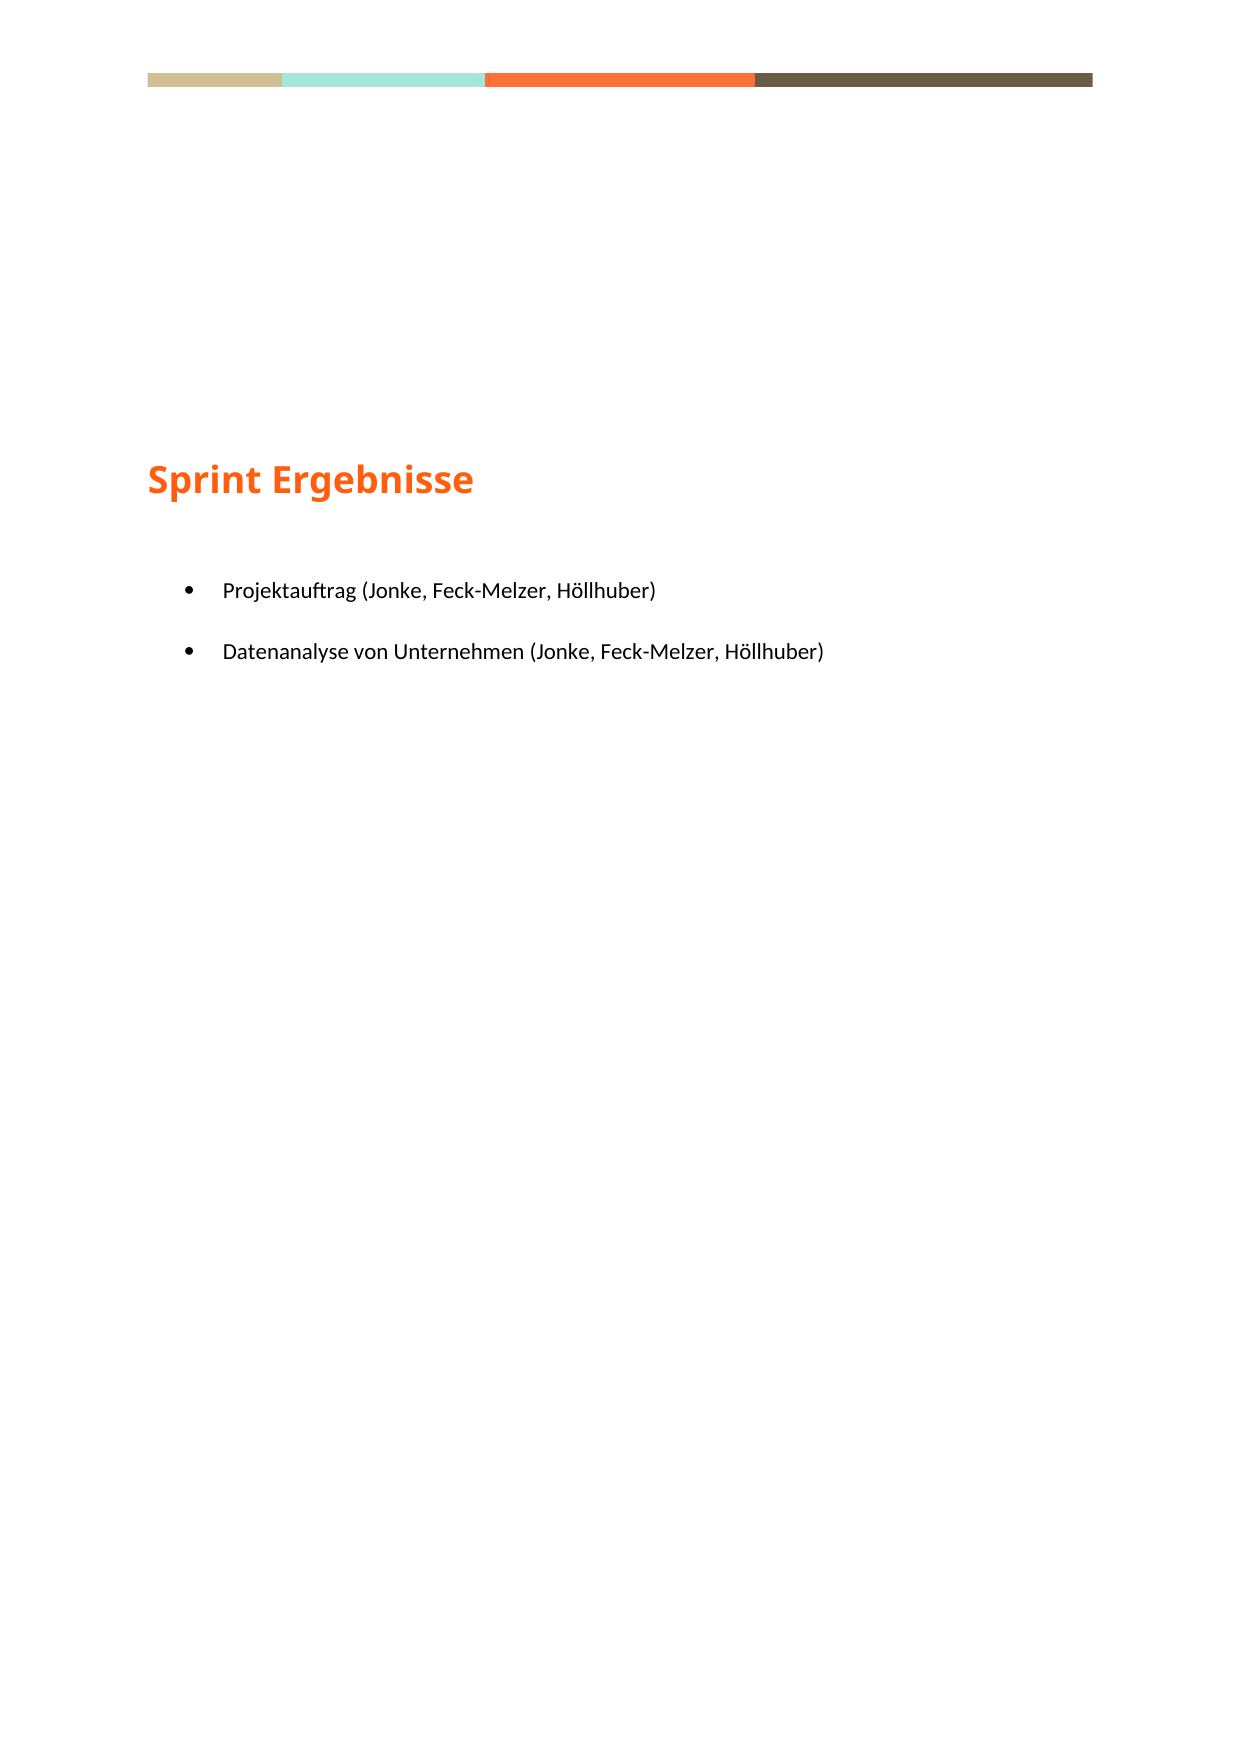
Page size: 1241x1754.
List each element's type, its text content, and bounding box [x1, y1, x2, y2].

subtitle Sprint Ergebnisse [148, 454, 1093, 505]
list Datenanalyse von Unternehmen (Jonke, Feck-Melzer, Höllhuber) [185, 637, 1093, 665]
picture [147, 73, 1093, 87]
list Projektauftrag (Jonke, Feck-Melzer, Höllhuber) [185, 577, 1093, 605]
